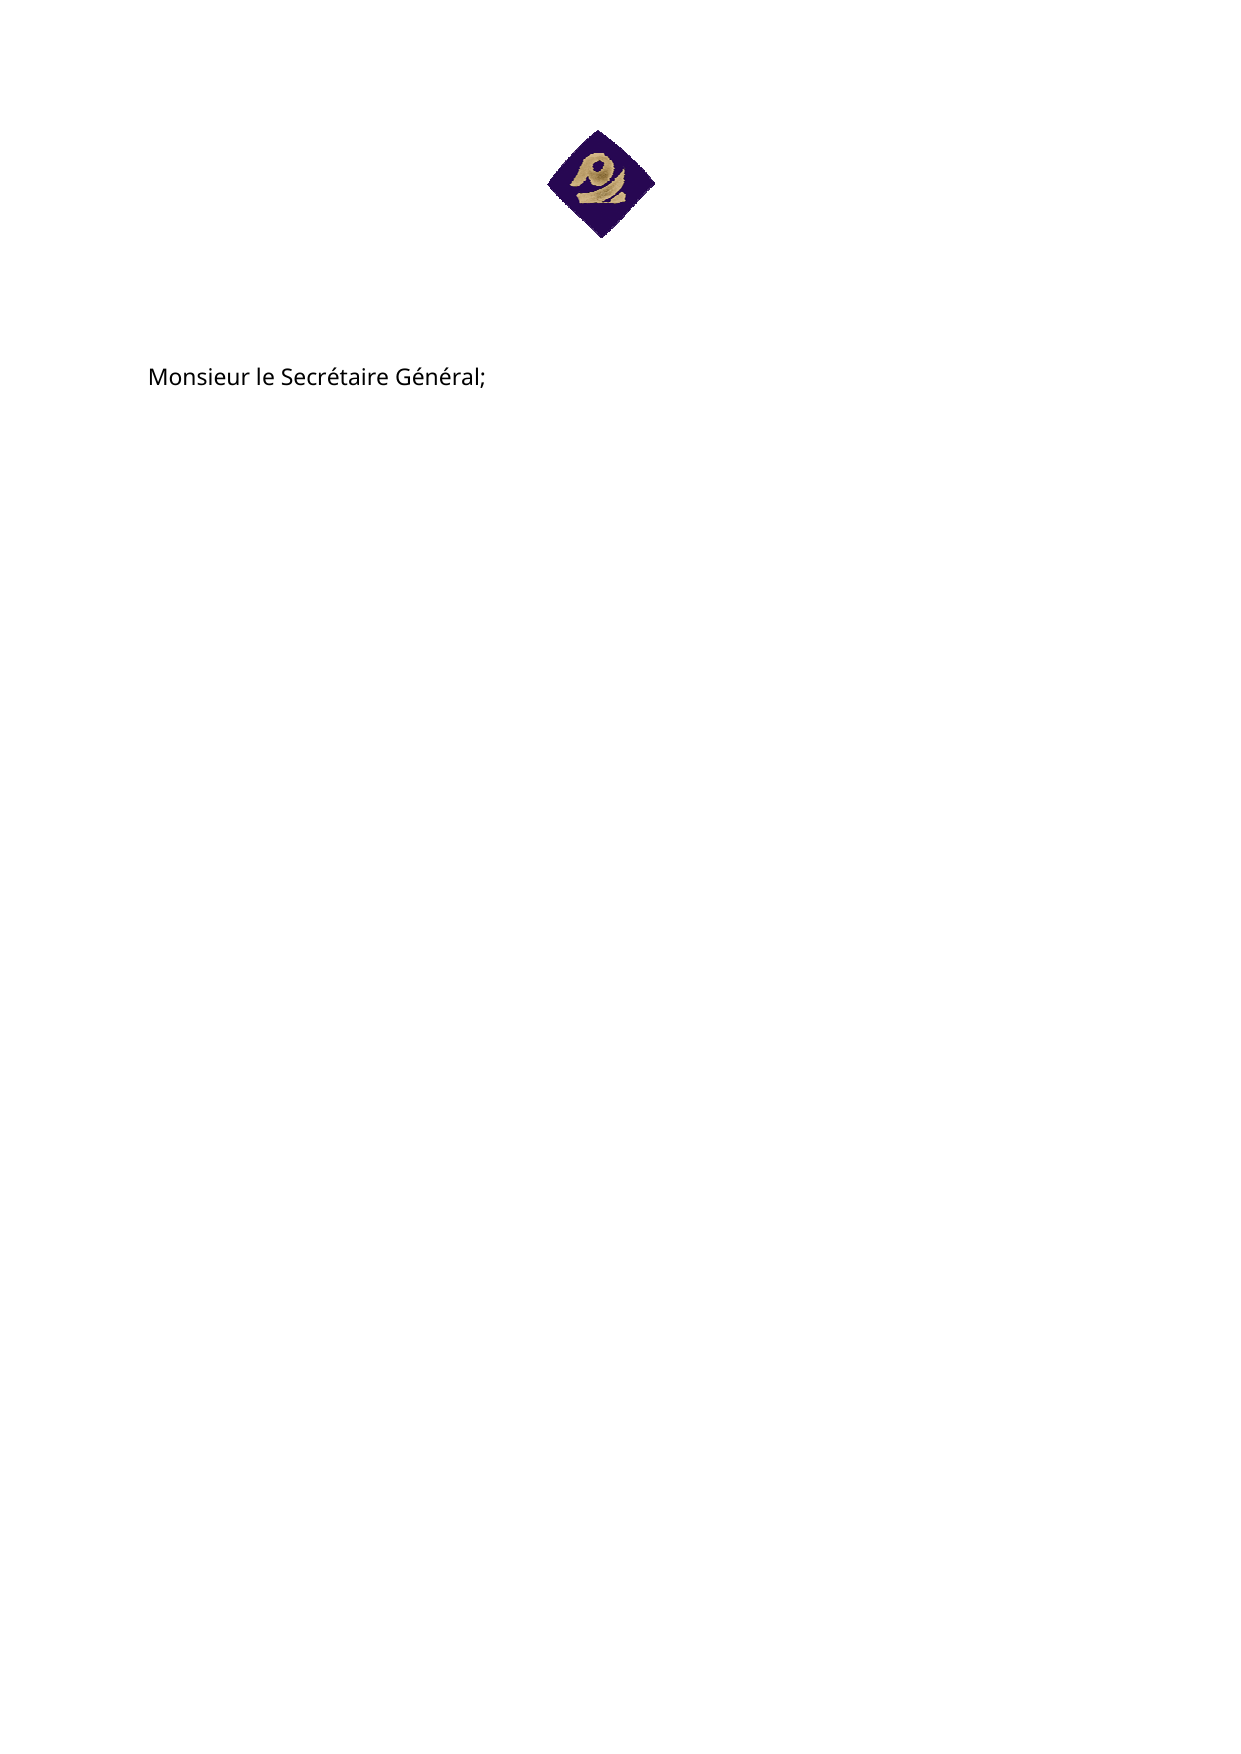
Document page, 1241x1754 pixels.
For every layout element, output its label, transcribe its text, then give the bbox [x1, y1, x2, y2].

text Monsieur le Secrétaire Général; [148, 345, 1043, 395]
picture [545, 128, 656, 239]
